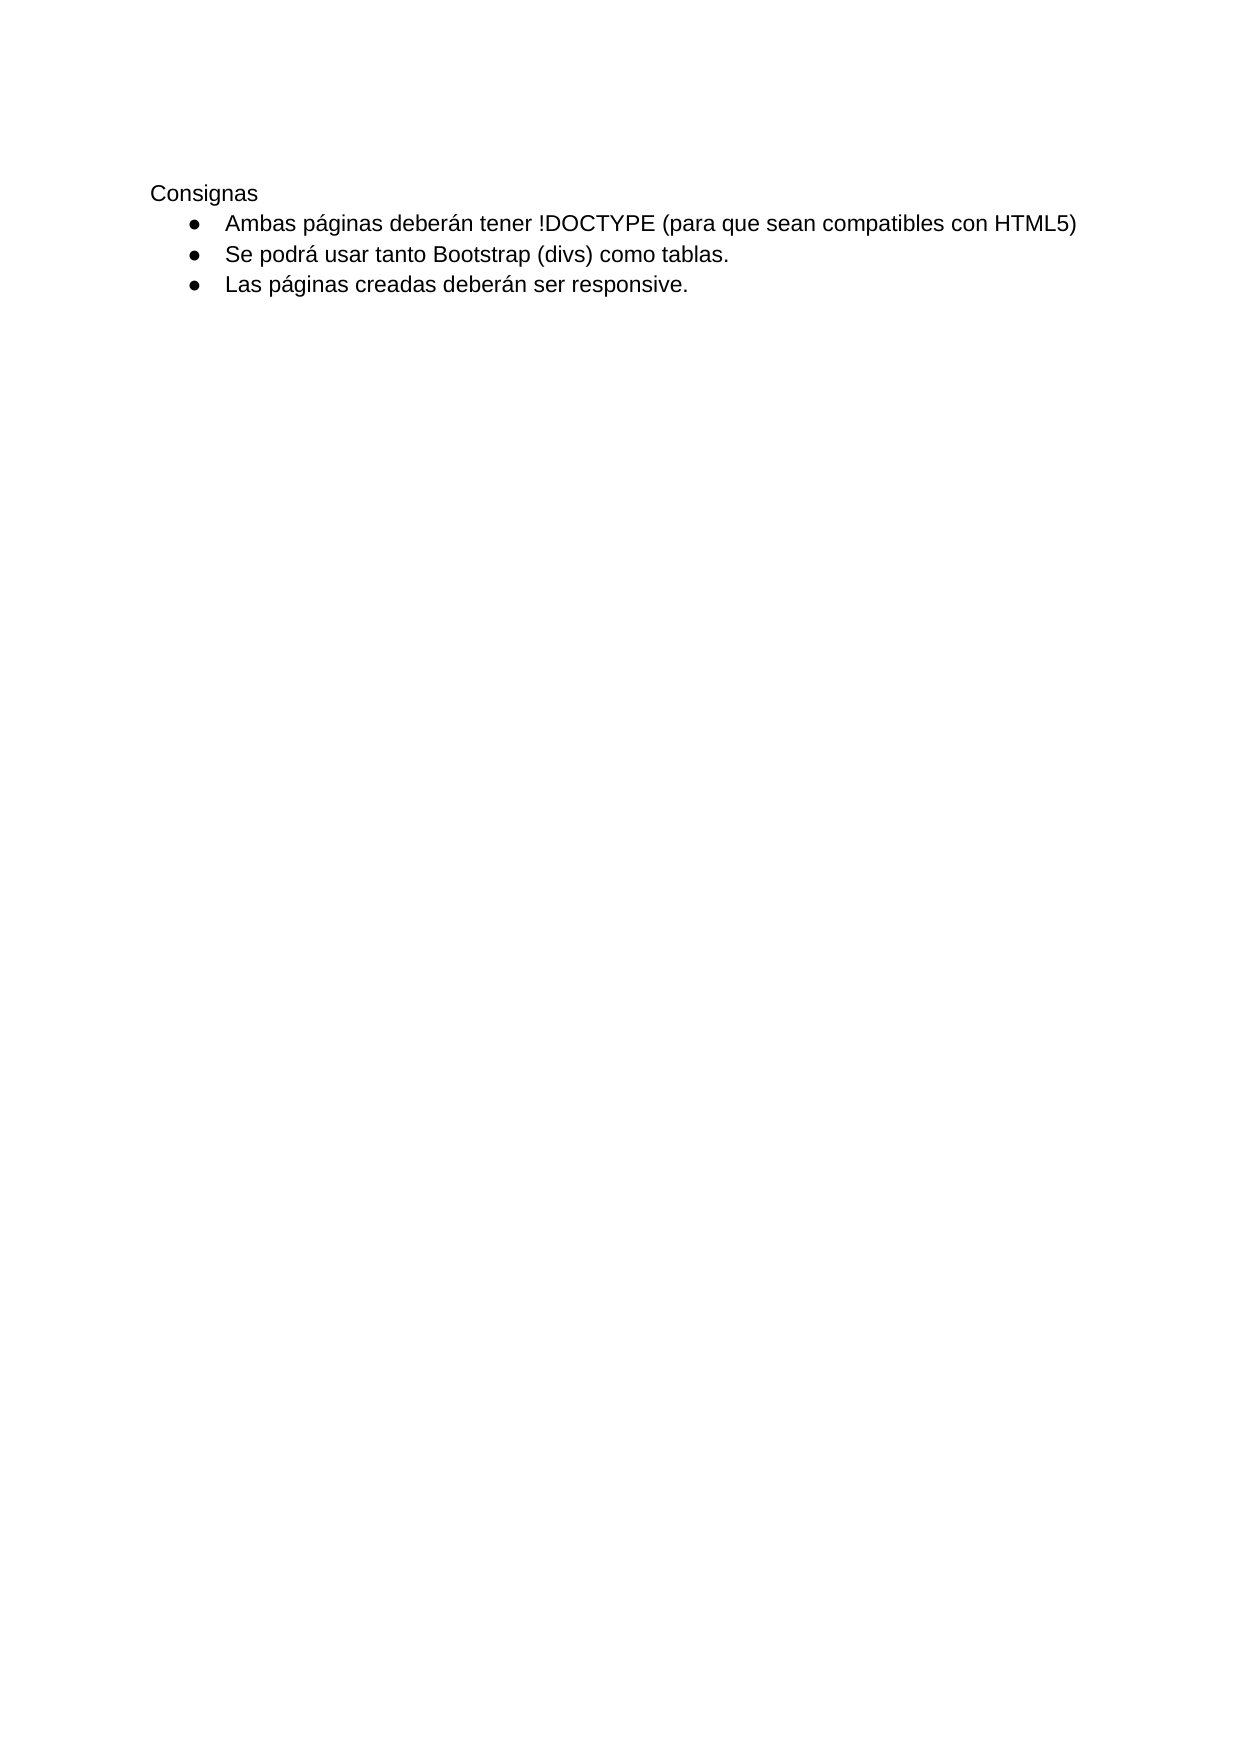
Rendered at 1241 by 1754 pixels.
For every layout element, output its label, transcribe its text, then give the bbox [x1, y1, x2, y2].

list Las páginas creadas deberán ser responsive. [187, 271, 1090, 297]
text Consignas [150, 180, 1090, 207]
list Se podrá usar tanto Bootstrap (divs) como tablas. [187, 241, 1090, 267]
list Ambas páginas deberán tener !DOCTYPE (para que sean compatibles con HTML5) [187, 210, 1090, 237]
